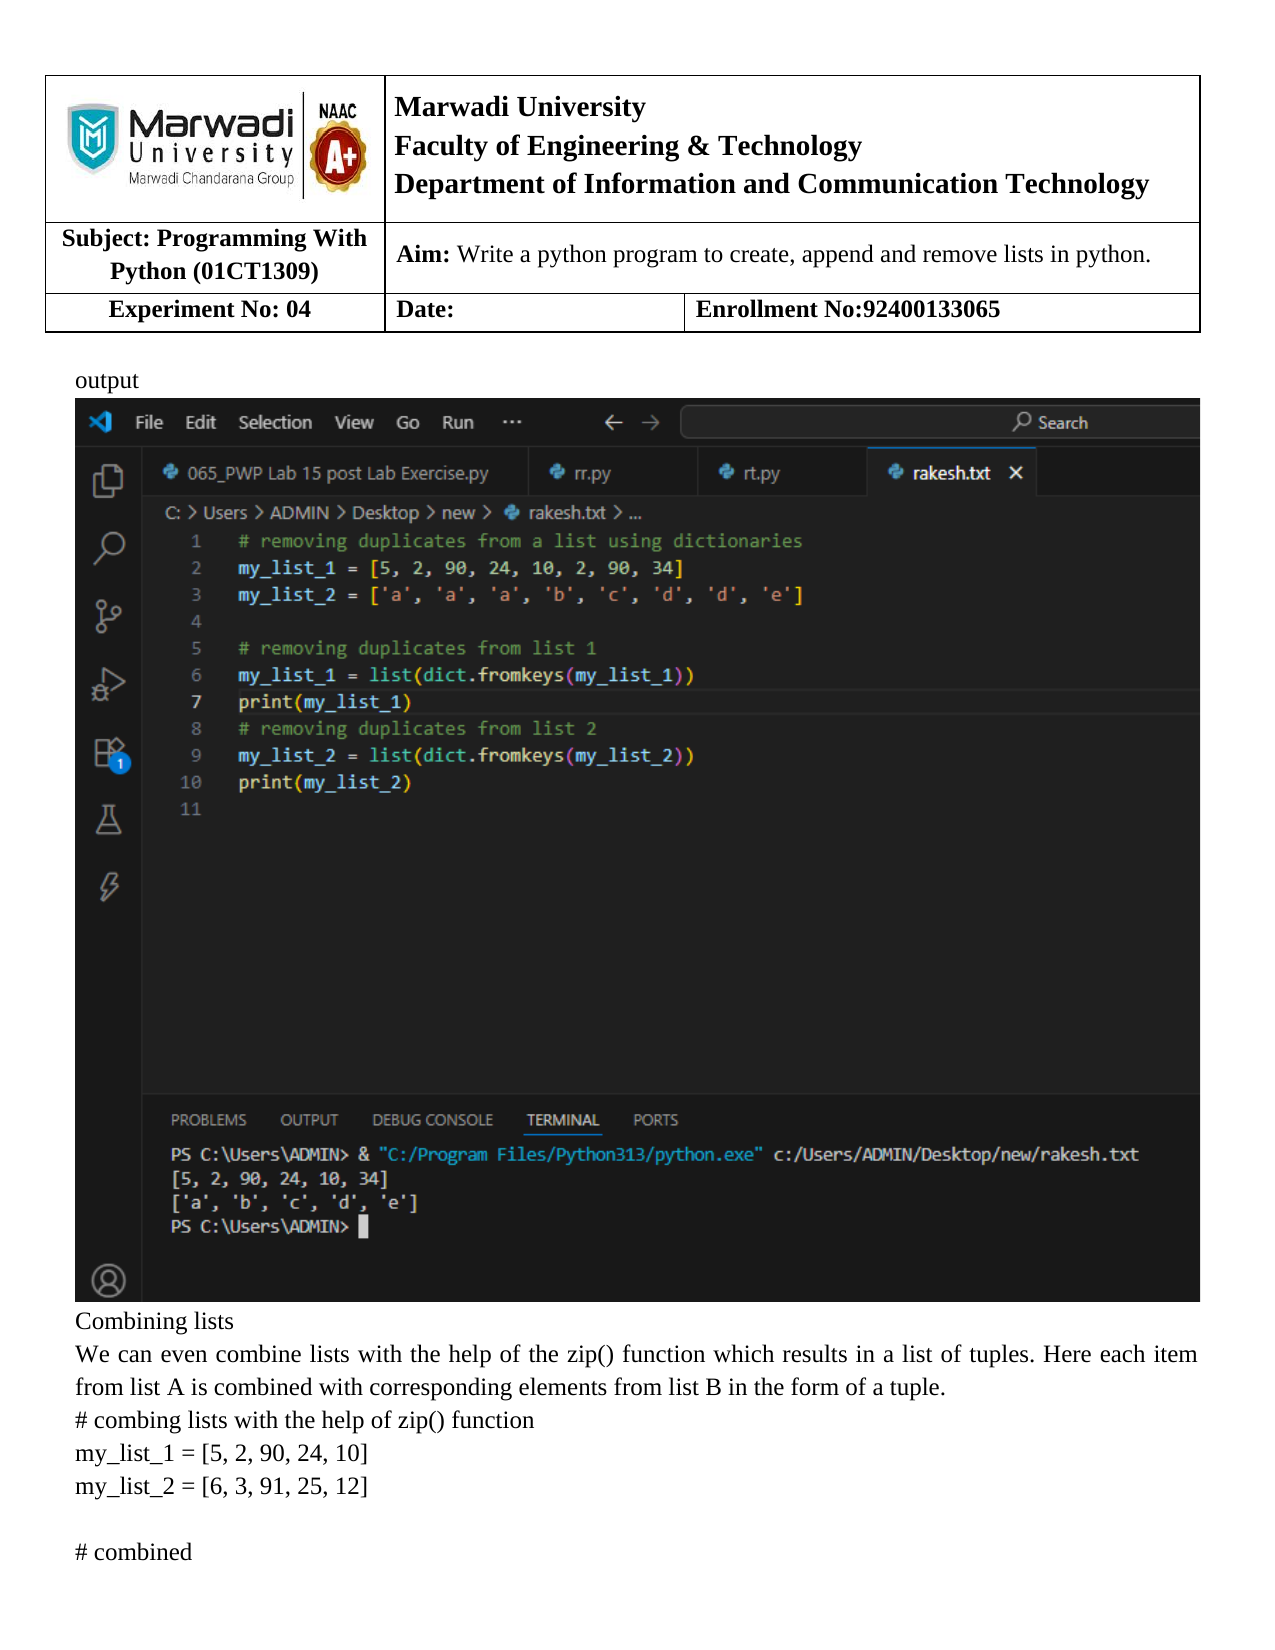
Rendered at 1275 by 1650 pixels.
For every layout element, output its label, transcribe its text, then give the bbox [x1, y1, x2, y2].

text # combined [75, 1537, 1200, 1566]
text my_list_2 = [6, 3, 91, 25, 12] [75, 1471, 1200, 1500]
picture [58, 80, 374, 213]
text # combing lists with the help of zip() function [75, 1405, 1200, 1434]
text Combining lists [75, 1306, 1200, 1335]
text We can even combine lists with the help of the zip() function which results in a list of tuples. Here each item from list A is combined with corresponding elements from list B in the form of a tuple. [75, 1339, 1200, 1401]
text output [75, 365, 1200, 394]
picture [75, 398, 1200, 1302]
text my_list_1 = [5, 2, 90, 24, 10] [75, 1438, 1200, 1467]
